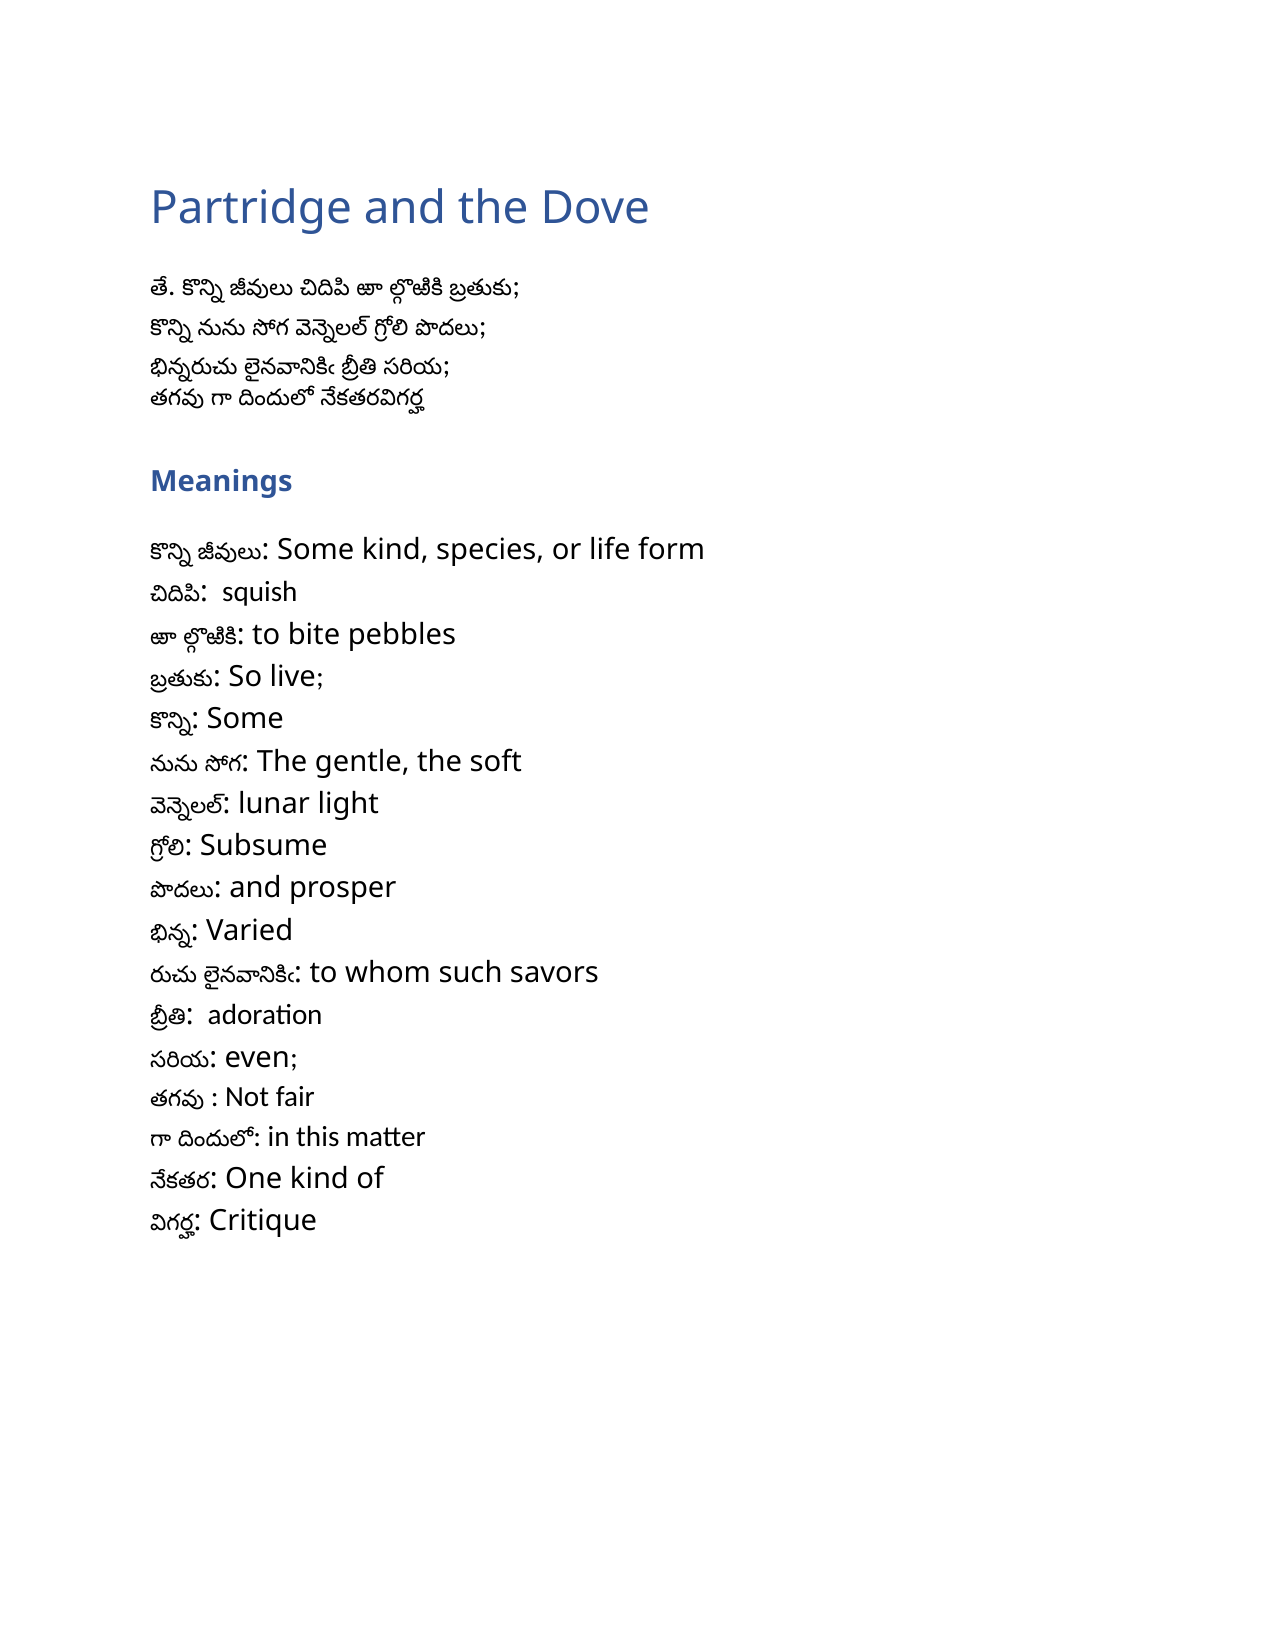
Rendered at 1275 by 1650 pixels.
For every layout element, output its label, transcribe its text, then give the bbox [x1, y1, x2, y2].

text కొన్ని నును సోగ వెన్నెలల్ గ్రోలి పొదలు; [150, 307, 1125, 346]
text తగవు గా దిందులో నేకతరవిగర్హ [150, 386, 1125, 417]
text చిదిపి: squish [150, 571, 1125, 613]
text తే. కొన్ని జీవులు చిదిపి ఱా ల్గొఱికి బ్రతుకు; [150, 267, 1125, 307]
text రుచు లైనవానికిఁ: to whom such savors [150, 951, 1125, 994]
text పొదలు: and prosper [150, 867, 1125, 909]
text తగవు : Not fair [150, 1078, 1125, 1118]
text కొన్ని: Some [150, 698, 1125, 740]
text ఱా ల్గొఱికి: to bite pebbles [150, 613, 1125, 655]
text సరియ: even; [150, 1036, 1125, 1078]
subtitle Partridge and the Dove [150, 175, 1125, 237]
text గ్రోలి: Subsume [150, 824, 1125, 867]
text గా దిందులో: in this matter [150, 1118, 1125, 1157]
text నును సోగ: The gentle, the soft [150, 740, 1125, 782]
text వెన్నెలల్: lunar light [150, 782, 1125, 824]
text భిన్న: Varied [150, 909, 1125, 951]
text బ్రతుకు: So live; [150, 655, 1125, 698]
subtitle Meanings [150, 461, 1125, 500]
text భిన్నరుచు లైనవానికిఁ బ్రీతి సరియ; [150, 346, 1125, 386]
text కొన్ని జీవులు: Some kind, species, or life form [150, 528, 1125, 571]
text బ్రీతి: adoration [150, 994, 1125, 1036]
text విగర్హ: Critique [150, 1199, 1125, 1242]
text నేకతర: One kind of [150, 1157, 1125, 1199]
